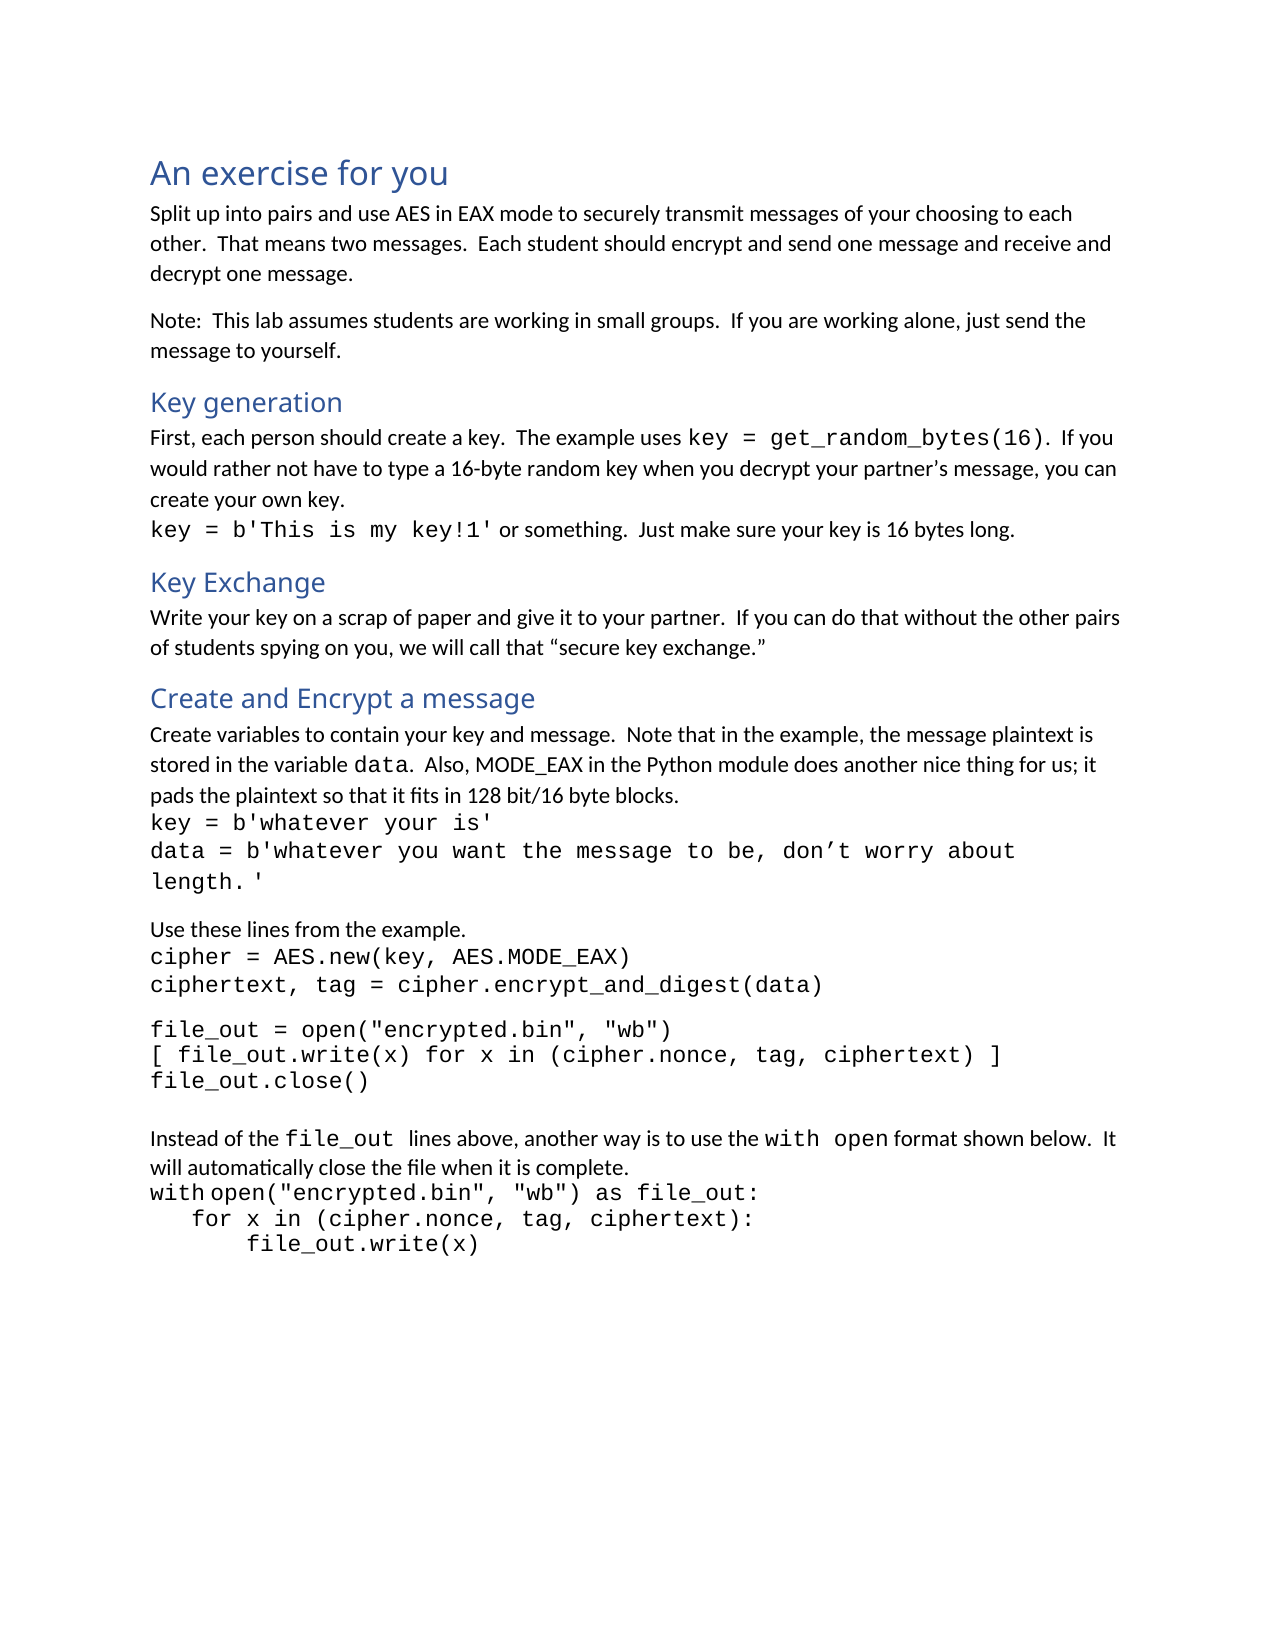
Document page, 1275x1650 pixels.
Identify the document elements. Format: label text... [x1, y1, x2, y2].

subtitle Key generation [150, 383, 1125, 420]
subtitle Create and Encrypt a message [150, 680, 1125, 717]
text Create variables to contain your key and message. Note that in the example, the message plaintext is stored in the variable data. Also, MODE_EAX in the Python module does another nice thing for us; it pads the plaintext so that it fits in 128 bit/16 byte blocks. key = b'whatever your is' data = b'whatever you want the message to be, don’t worry about length. ' [150, 720, 1125, 896]
text Note: This lab assumes students are working in small groups. If you are working alone, just send the message to yourself. [150, 306, 1125, 364]
text Use these lines from the example. cipher = AES.new(key, AES.MODE_EAX) ciphertext, tag = cipher.encrypt_and_digest(data) [150, 915, 1125, 999]
text with open("encrypted.bin", "wb") as file_out: [150, 1181, 1125, 1207]
subtitle An exercise for you [150, 150, 1125, 195]
text Split up into pairs and use AES in EAX mode to securely transmit messages of your choosing to each other. That means two messages. Each student should encrypt and send one message and receive and decrypt one message. [150, 199, 1125, 287]
text file_out.close() [150, 1070, 1125, 1096]
text file_out = open("encrypted.bin", "wb") [ file_out.write(x) for x in (cipher.nonce, tag, ciphertext) ] [150, 1018, 1125, 1070]
text Instead of the file_out lines above, another way is to use the with open format shown below. It will automatically close the file when it is complete. [150, 1124, 1125, 1181]
text for x in (cipher.nonce, tag, ciphertext): [150, 1207, 1125, 1233]
text Write your key on a scrap of paper and give it to your partner. If you can do that without the other pairs of students spying on you, we will call that “secure key exchange.” [150, 603, 1125, 661]
text file_out.write(x) [150, 1233, 1125, 1259]
text First, each person should create a key. The example uses key = get_random_bytes(16). If you would rather not have to type a 16-byte random key when you decrypt your partner’s message, you can create your own key. key = b'This is my key!1' or something. Just make sure your key is 16 bytes long. [150, 423, 1125, 544]
subtitle Key Exchange [150, 563, 1125, 600]
